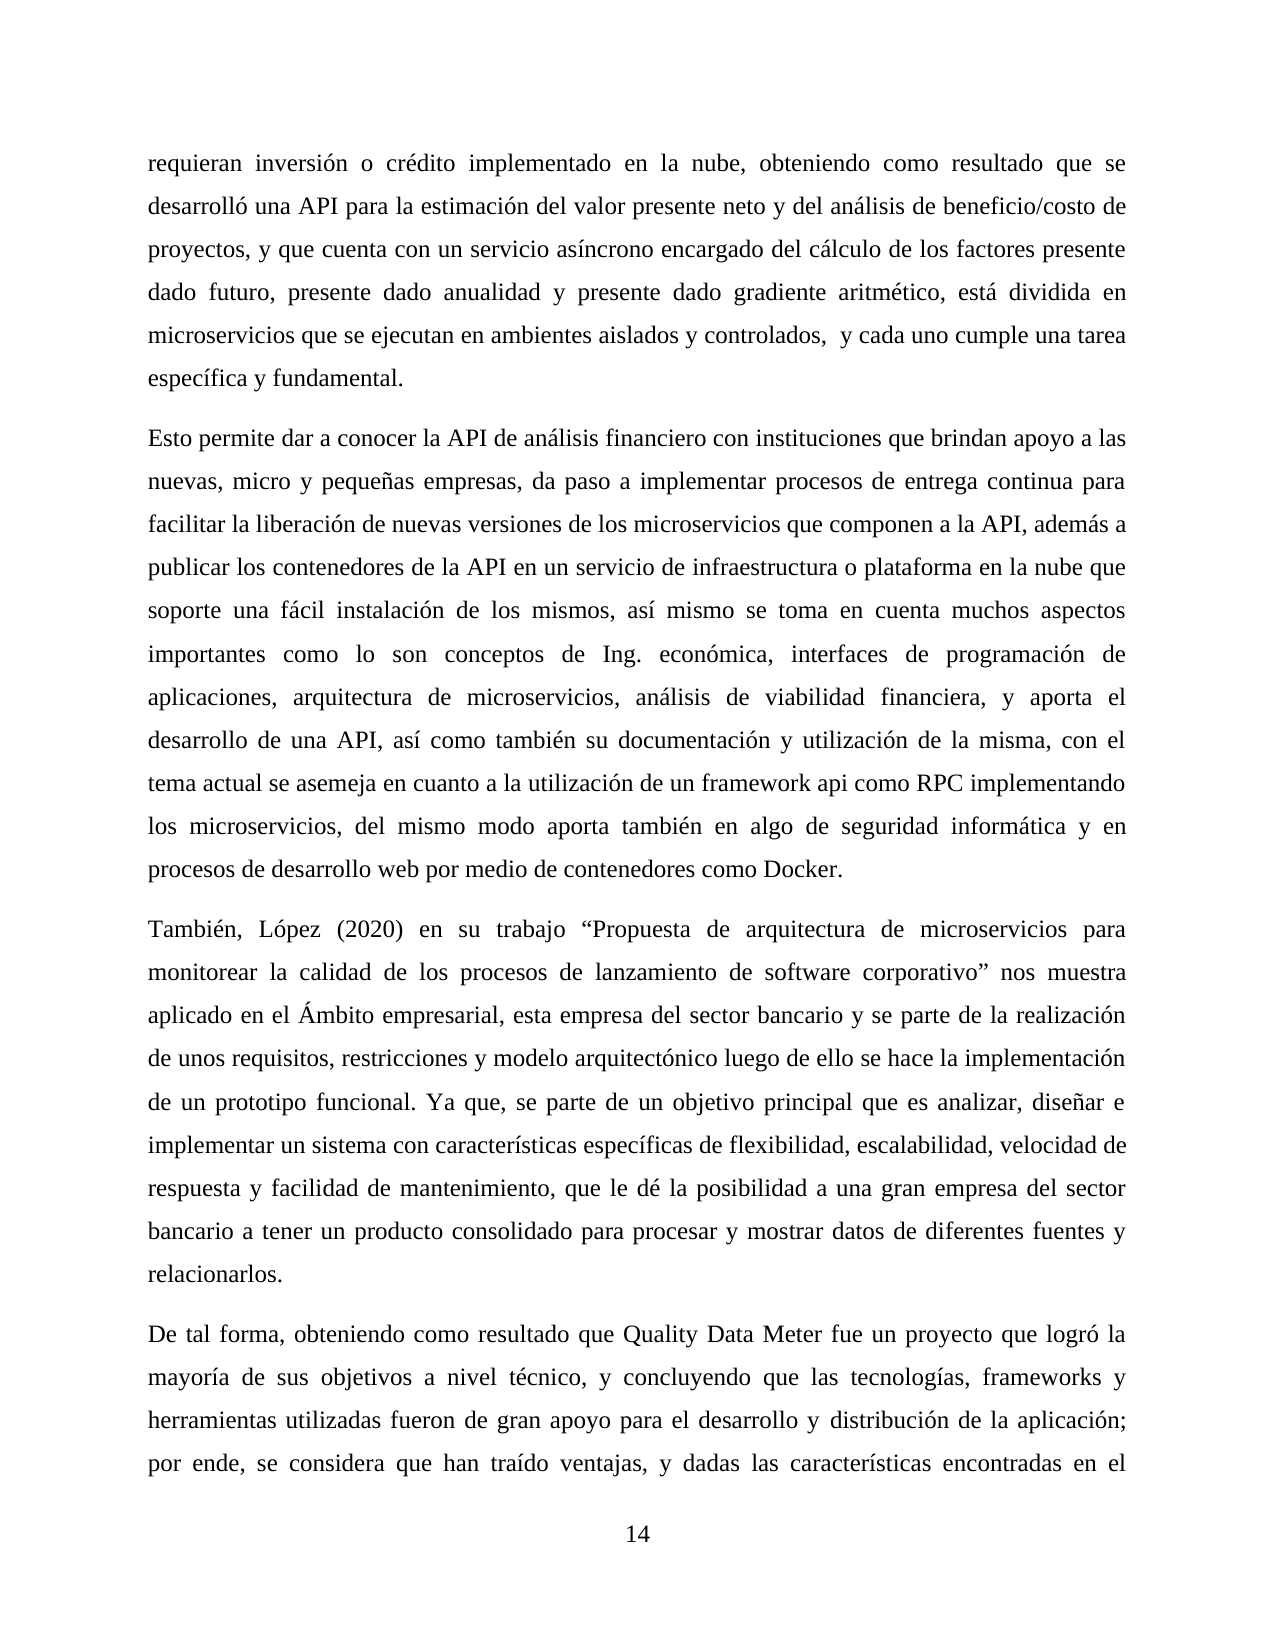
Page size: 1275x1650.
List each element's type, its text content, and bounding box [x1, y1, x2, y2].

text Esto permite dar a conocer la API de análisis financiero con instituciones que brindan apoyo a las nuevas, micro y pequeñas empresas, da paso a implementar procesos de entrega continua para facilitar la liberación de nuevas versiones de los microservicios que componen a la API, además a publicar los contenedores de la API en un servicio de infraestructura o plataforma en la nube que soporte una fácil instalación de los mismos, así mismo se toma en cuenta muchos aspectos importantes como lo son conceptos de Ing. económica, interfaces de programación de aplicaciones, arquitectura de microservicios, análisis de viabilidad financiera, y aporta el desarrollo de una API, así como también su documentación y utilización de la misma, con el tema actual se asemeja en cuanto a la utilización de un framework api como RPC implementando los microservicios, del mismo modo aporta también en algo de seguridad informática y en procesos de desarrollo web por medio de contenedores como Docker. [148, 423, 1127, 883]
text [148, 148, 1127, 392]
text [148, 1319, 1127, 1477]
text También, López (2020) en su trabajo “Propuesta de arquitectura de microservicios para monitorear la calidad de los procesos de lanzamiento de software corporativo” nos muestra aplicado en el Ámbito empresarial, esta empresa del sector bancario y se parte de la realización de unos requisitos, restricciones y modelo arquitectónico luego de ello se hace la implementación de un prototipo funcional. Ya que, se parte de un objetivo principal que es analizar, diseñar e implementar un sistema con características específicas de flexibilidad, escalabilidad, velocidad de respuesta y facilidad de mantenimiento, que le dé la posibilidad a una gran empresa del sector bancario a tener un producto consolidado para procesar y mostrar datos de diferentes fuentes y relacionarlos. [148, 914, 1127, 1288]
